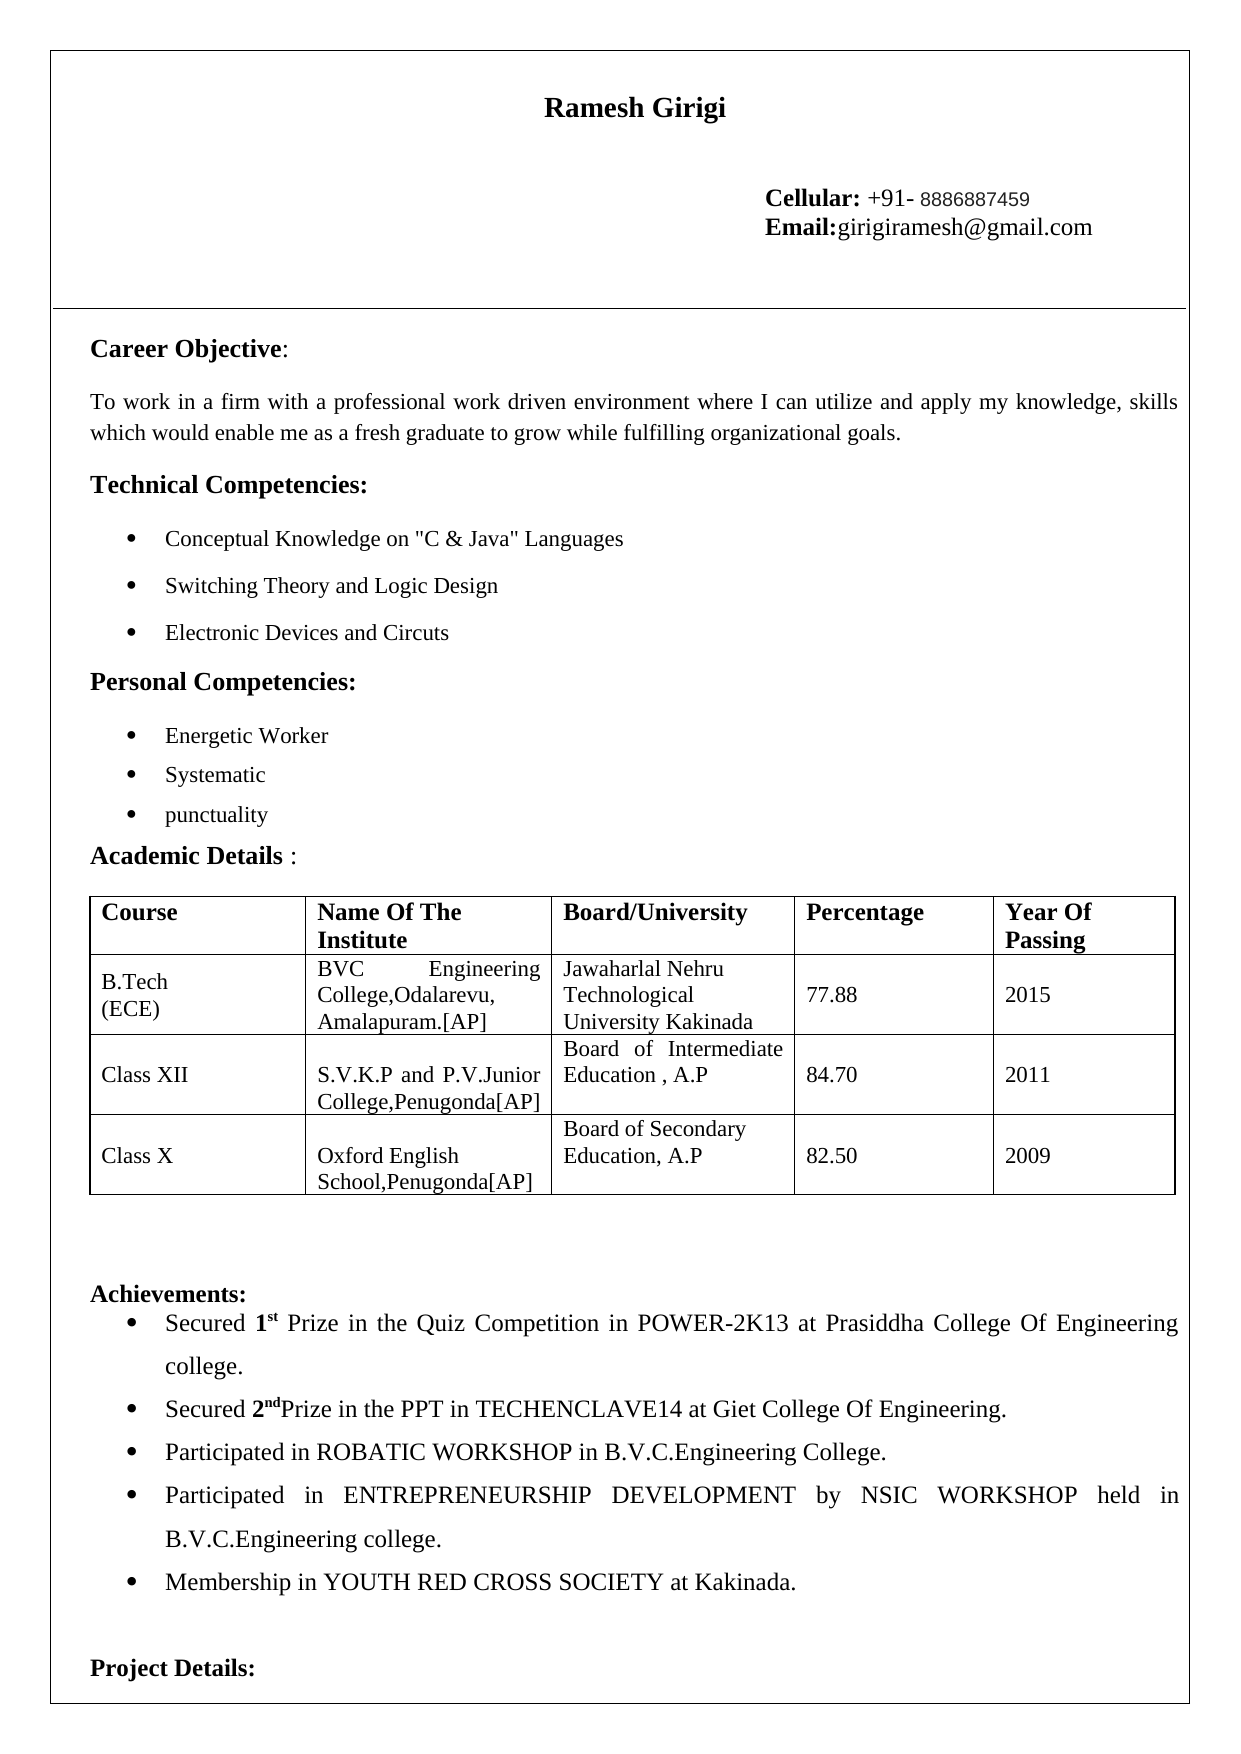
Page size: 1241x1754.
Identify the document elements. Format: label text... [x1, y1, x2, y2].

table_cell 2011 [994, 1035, 1174, 1114]
table_cell 2015 [994, 955, 1174, 1034]
table_cell 84.70 [795, 1035, 993, 1114]
list Participated in ROBATIC WORKSHOP in B.V.C.Engineering College. [127, 1437, 1180, 1466]
text Cellular: +91- 8886887459 [765, 183, 1180, 212]
list Energetic Worker [127, 722, 1180, 748]
list Membership in YOUTH RED CROSS SOCIETY at Kakinada. [127, 1567, 1180, 1596]
table_cell 77.88 [795, 955, 993, 1034]
list Switching Theory and Logic Design [127, 572, 1180, 598]
table_header Board/University [552, 897, 794, 954]
text Personal Competencies: [90, 666, 1180, 696]
table_cell S.V.K.P and P.V.Junior College,Penugonda[AP] [306, 1035, 551, 1114]
text Email:girigiramesh@gmail.com [765, 212, 1180, 240]
list punctuality [127, 801, 1180, 827]
table_header Name Of The Institute [306, 897, 551, 954]
table_cell Oxford English School,Penugonda[AP] [306, 1115, 551, 1194]
text Career Objective: [90, 333, 1180, 363]
table_cell Class XII [91, 1035, 305, 1114]
table_header Year Of Passing [994, 897, 1174, 954]
list Secured 1st Prize in the Quiz Competition in POWER-2K13 at Prasiddha College Of Engineering college. [127, 1308, 1180, 1380]
table_cell 2009 [994, 1115, 1174, 1194]
text Technical Competencies: [90, 469, 1180, 499]
list Electronic Devices and Circuts [127, 619, 1180, 646]
text To work in a firm with a professional work driven environment where I can utilize and apply my knowledge, skills which would enable me as a fresh graduate to grow while fulfilling organizational goals. [90, 388, 1180, 445]
table_cell BVC Engineering College,Odalarevu, Amalapuram.[AP] [306, 955, 551, 1034]
list Secured 2ndPrize in the PPT in TECHENCLAVE14 at Giet College Of Engineering. [127, 1394, 1180, 1423]
list Participated in ENTREPRENEURSHIP DEVELOPMENT by NSIC WORKSHOP held in B.V.C.Engineering college. [127, 1481, 1180, 1552]
table_cell Board of Intermediate Education , A.P [552, 1035, 794, 1114]
text Academic Details : [90, 840, 1180, 870]
list Systematic [127, 761, 1180, 788]
table_cell Board of Secondary Education, A.P [552, 1115, 794, 1194]
table_cell Jawaharlal Nehru Technological University Kakinada [552, 955, 794, 1034]
text Achievements: [90, 1279, 1180, 1308]
table_header Course [91, 897, 305, 954]
text Ramesh Girigi [90, 90, 1180, 123]
table_cell Class X [91, 1115, 305, 1194]
table_header Percentage [795, 897, 993, 954]
list Conceptual Knowledge on "C & Java" Languages [127, 525, 1180, 551]
table_cell 82.50 [795, 1115, 993, 1194]
table_cell B.Tech (ECE) [91, 955, 305, 1034]
text Project Details: [90, 1653, 1180, 1682]
